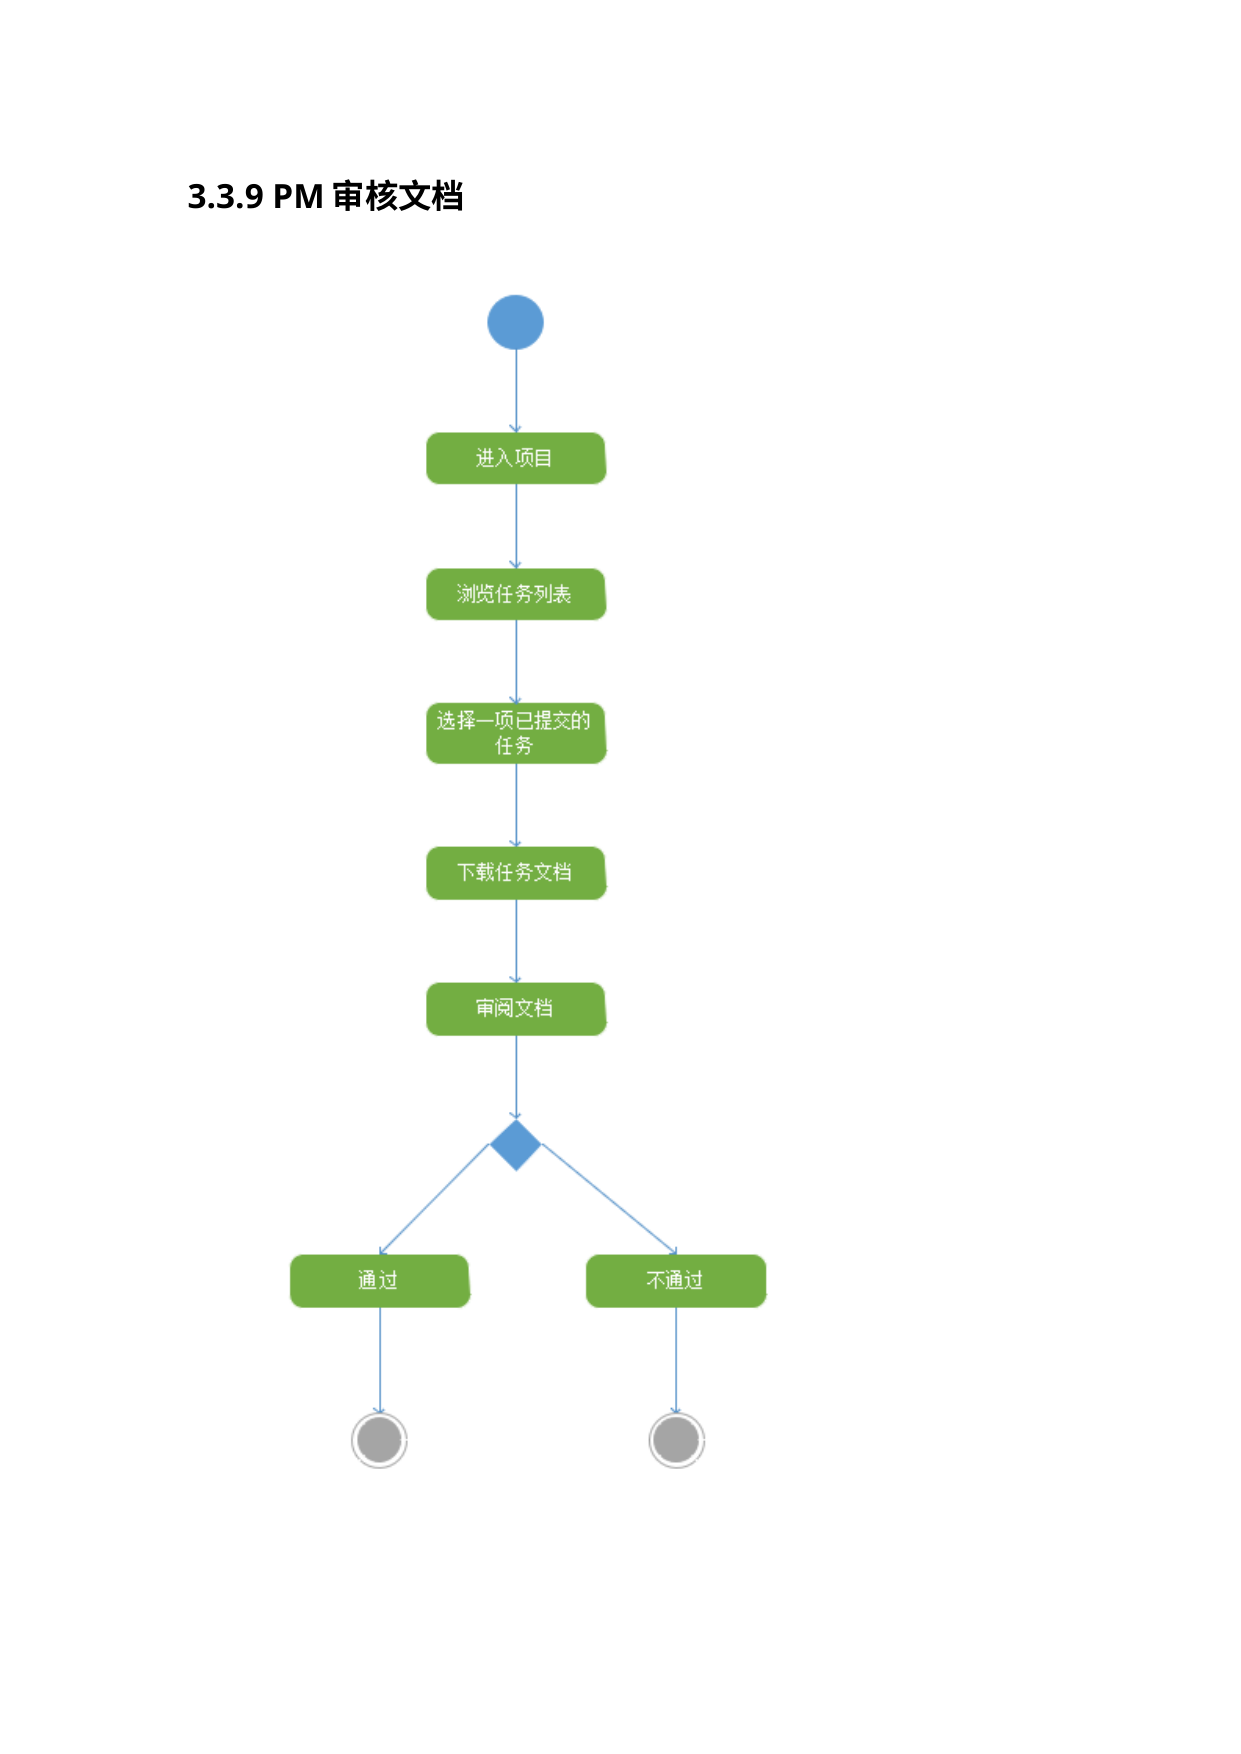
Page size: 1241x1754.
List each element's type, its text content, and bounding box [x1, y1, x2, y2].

subtitle 3.3.9 PM审核文档 [187, 162, 1053, 227]
picture [187, 289, 814, 1494]
